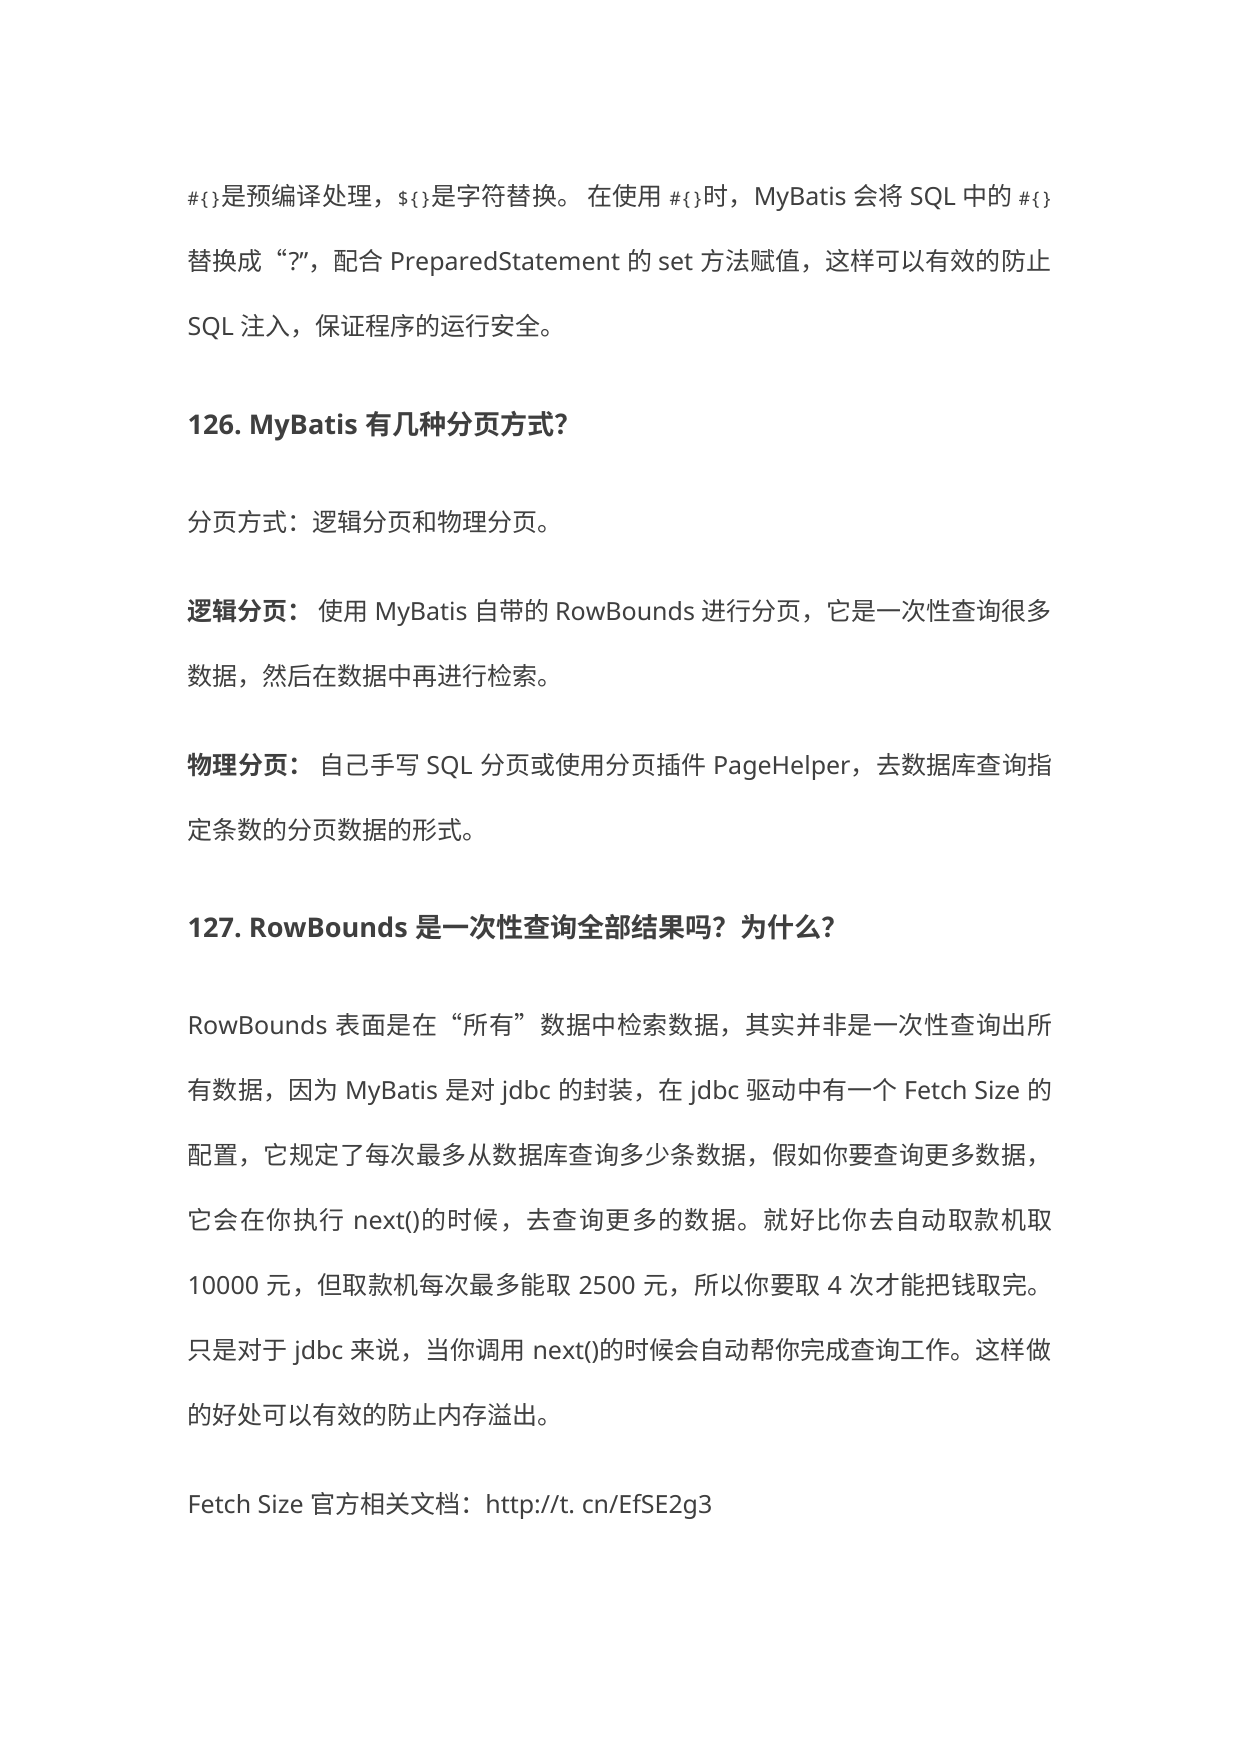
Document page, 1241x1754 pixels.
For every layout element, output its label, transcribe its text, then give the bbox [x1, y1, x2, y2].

subtitle 126. MyBatis 有几种分页方式？ [187, 390, 1053, 455]
text 分页方式：逻辑分页和物理分页。 [187, 488, 1053, 553]
text #{}是预编译处理，${}是字符替换。 在使用 #{}时，MyBatis 会将 SQL 中的 #{}替换成“?”，配合 PreparedStatement 的 set 方法赋值，这样可以有效的防止 SQL 注入，保证程序的运行安全。 [187, 162, 1053, 357]
text 逻辑分页： 使用 MyBatis 自带的 RowBounds 进行分页，它是一次性查询很多数据，然后在数据中再进行检索。 [187, 577, 1053, 707]
text 物理分页： 自己手写 SQL 分页或使用分页插件 PageHelper，去数据库查询指定条数的分页数据的形式。 [187, 731, 1053, 861]
subtitle 127. RowBounds 是一次性查询全部结果吗？为什么？ [187, 893, 1053, 958]
text RowBounds 表面是在“所有”数据中检索数据，其实并非是一次性查询出所有数据，因为 MyBatis 是对 jdbc 的封装，在 jdbc 驱动中有一个 Fetch Size 的配置，它规定了每次最多从数据库查询多少条数据，假如你要查询更多数据，它会在你执行 next()的时候，去查询更多的数据。就好比你去自动取款机取 10000 元，但取款机每次最多能取 2500 元，所以你要取 4 次才能把钱取完。只是对于 jdbc 来说，当你调用 next()的时候会自动帮你完成查询工作。这样做的好处可以有效的防止内存溢出。 [187, 991, 1053, 1446]
text Fetch Size 官方相关文档：http://t. cn/EfSE2g3 [187, 1470, 1053, 1535]
